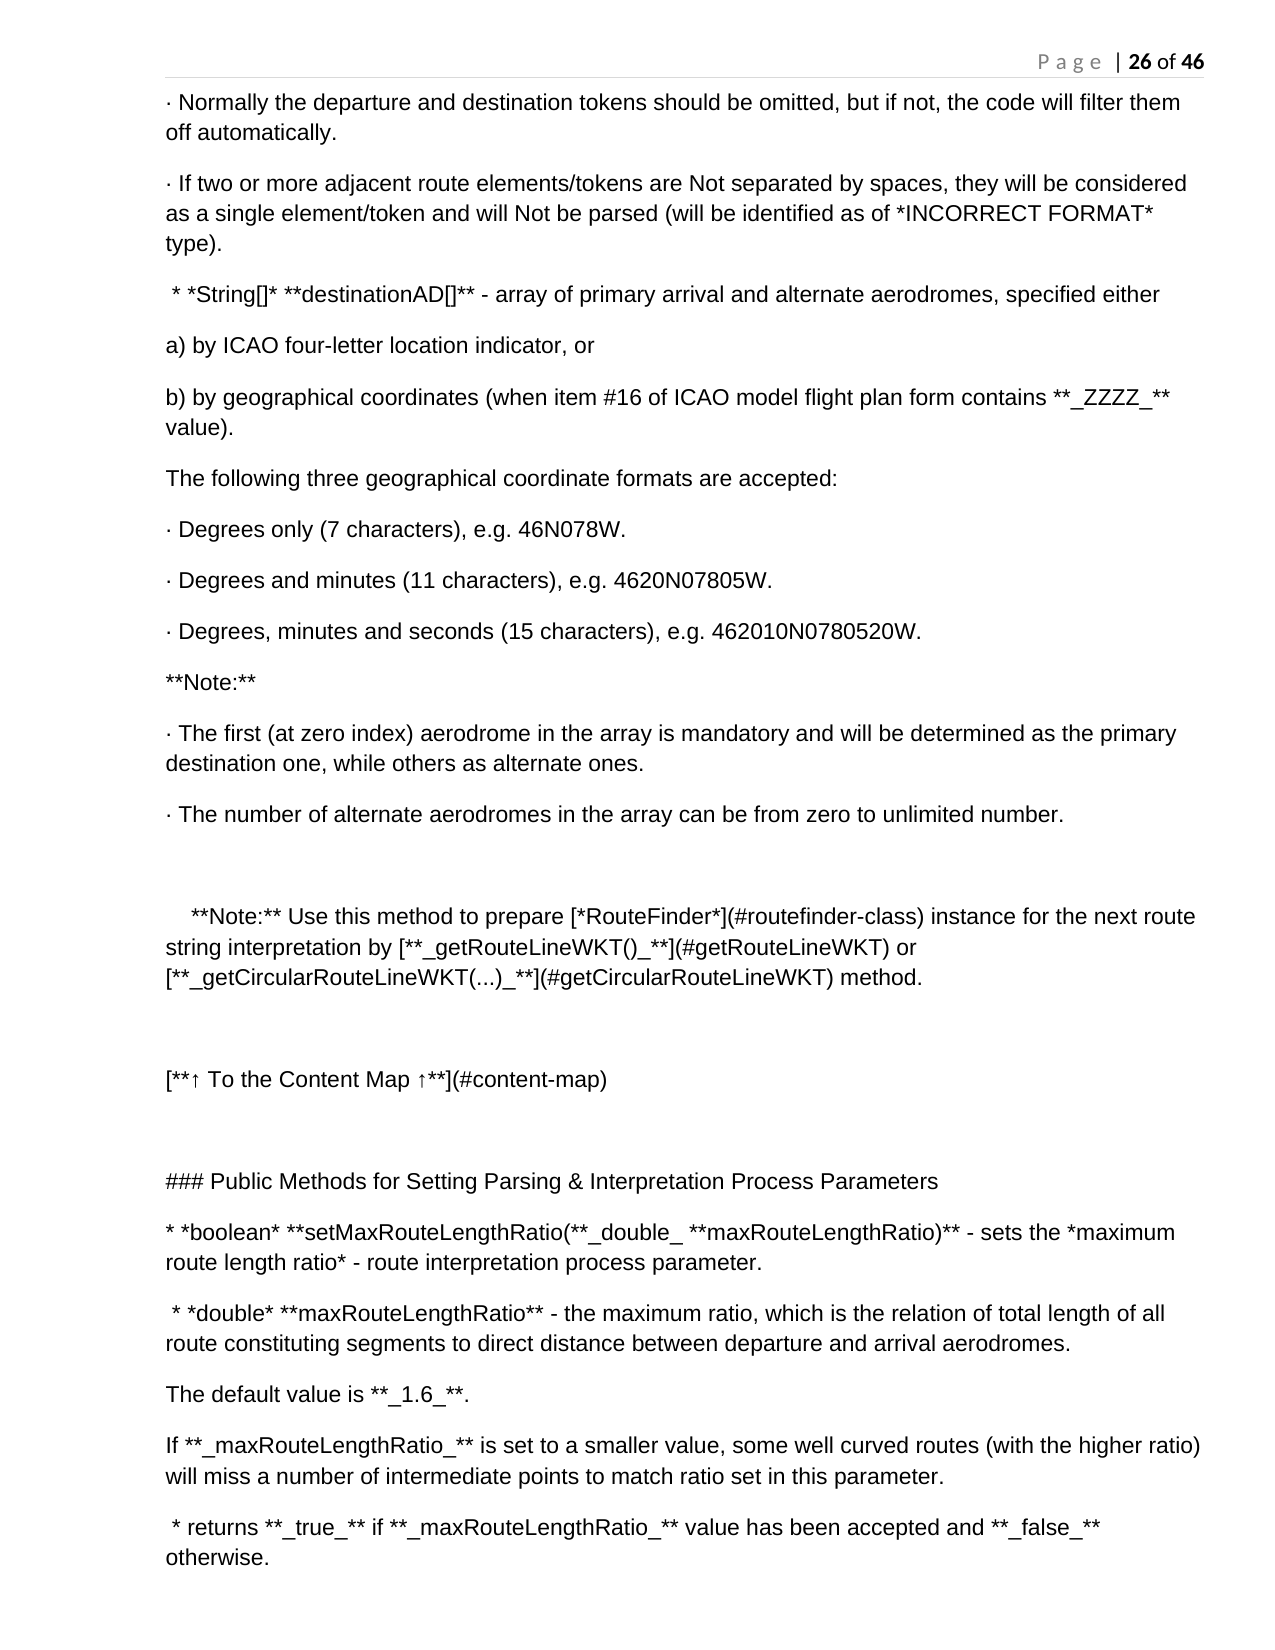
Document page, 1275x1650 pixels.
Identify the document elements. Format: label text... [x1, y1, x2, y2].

text ### Public Methods for Setting Parsing & Interpretation Process Parameters [165, 1168, 1204, 1194]
text **Note:** [165, 669, 1204, 695]
text ∙ The first (at zero index) aerodrome in the array is mandatory and will be determined as the primary destination one, while others as alternate ones. [165, 720, 1204, 776]
text ∙ Normally the departure and destination tokens should be omitted, but if not, the code will filter them off automatically. [165, 89, 1204, 145]
text b) by geographical coordinates (when item #16 of ICAO model flight plan form contains **_ZZZZ_** value). [165, 383, 1204, 440]
text ∙ If two or more adjacent route elements/tokens are Not separated by spaces, they will be considered as a single element/token and will Not be parsed (will be identified as of *INCORRECT FORMAT* type). [165, 170, 1204, 257]
text ∙ Degrees, minutes and seconds (15 characters), e.g. 462010N0780520W. [165, 618, 1204, 644]
text The following three geographical coordinate formats are accepted: [165, 465, 1204, 491]
text ∙ The number of alternate aerodromes in the array can be from zero to unlimited number. [165, 801, 1204, 827]
text ∙ Degrees only (7 characters), e.g. 46N078W. [165, 516, 1204, 542]
text **Note:** Use this method to prepare [*RouteFinder*](#routefinder-class) instance for the next route string interpretation by [**_getRouteLineWKT()_**](#getRouteLineWKT) or [**_getCircularRouteLineWKT(...)_**](#getCircularRouteLineWKT) method. [165, 903, 1204, 990]
text [**↑ To the Content Map ↑**](#content-map) [165, 1066, 1204, 1092]
text * *boolean* **setMaxRouteLengthRatio(**_double_ **maxRouteLengthRatio)** - sets the *maximum route length ratio* - route interpretation process parameter. [165, 1219, 1204, 1275]
text If **_maxRouteLengthRatio_** is set to a smaller value, some well curved routes (with the higher ratio) will miss a number of intermediate points to match ratio set in this parameter. [165, 1432, 1204, 1489]
text a) by ICAO four-letter location indicator, or [165, 332, 1204, 359]
text * *double* **maxRouteLengthRatio** - the maximum ratio, which is the relation of total length of all route constituting segments to direct distance between departure and arrival aerodromes. [165, 1300, 1204, 1357]
text ∙ Degrees and minutes (11 characters), e.g. 4620N07805W. [165, 567, 1204, 593]
text * returns **_true_** if **_maxRouteLengthRatio_** value has been accepted and **_false_** otherwise. [165, 1514, 1204, 1570]
text The default value is **_1.6_**. [165, 1381, 1204, 1408]
text * *String[]* **destinationAD[]** - array of primary arrival and alternate aerodromes, specified either [165, 281, 1204, 308]
